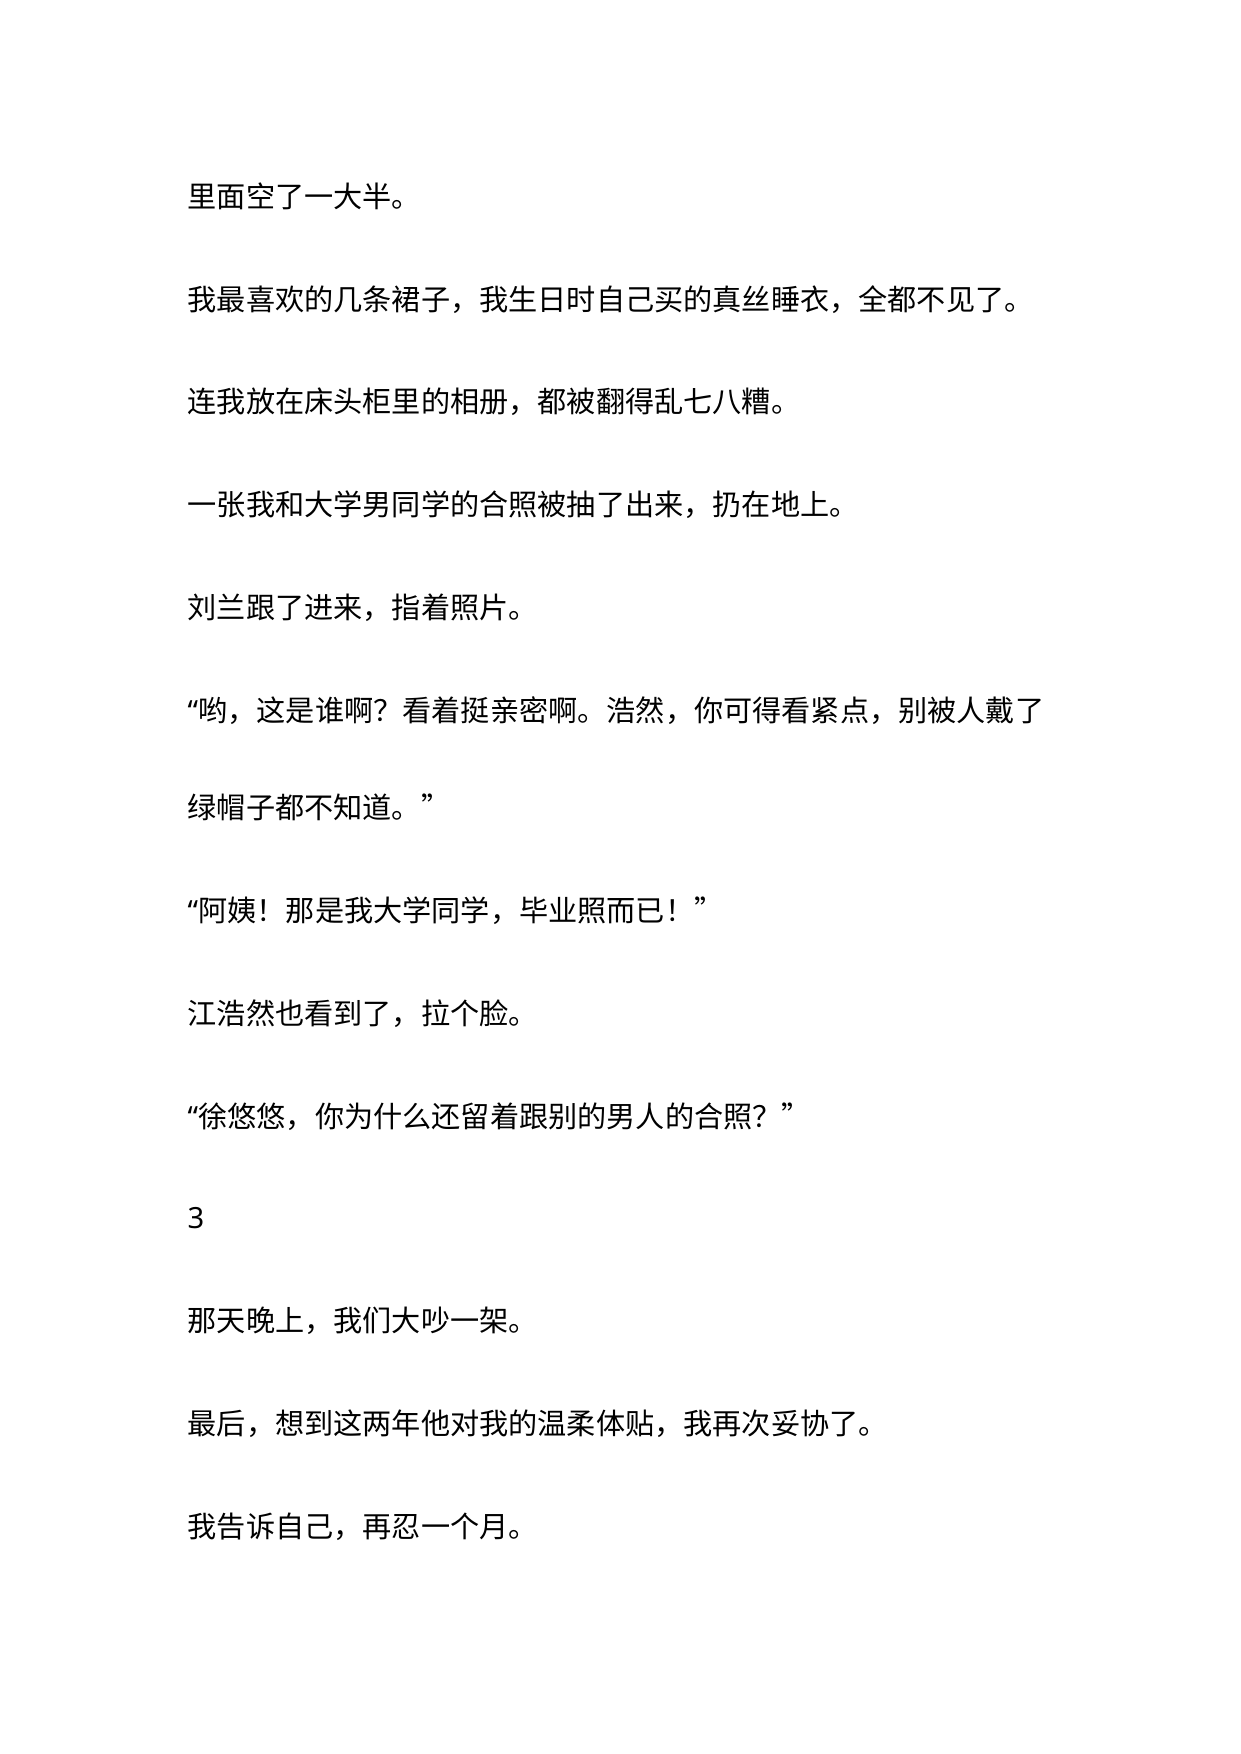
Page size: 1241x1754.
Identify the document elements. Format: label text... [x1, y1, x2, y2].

text 3 [187, 1185, 1053, 1250]
text 我最喜欢的几条裙子，我生日时自己买的真丝睡衣，全都不见了。 [187, 265, 1053, 330]
text 最后，想到这两年他对我的温柔体贴，我再次妥协了。 [187, 1389, 1053, 1454]
text “徐悠悠，你为什么还留着跟别的男人的合照？” [187, 1082, 1053, 1147]
text “阿姨！那是我大学同学，毕业照而已！” [187, 876, 1053, 941]
text 一张我和大学男同学的合照被抽了出来，扔在地上。 [187, 470, 1053, 535]
text 我告诉自己，再忍一个月。 [187, 1492, 1053, 1557]
text 那天晚上，我们大吵一架。 [187, 1286, 1053, 1351]
text “哟，这是谁啊？看着挺亲密啊。浩然，你可得看紧点，别被人戴了绿帽子都不知道。” [187, 676, 1053, 838]
text 连我放在床头柜里的相册，都被翻得乱七八糟。 [187, 368, 1053, 433]
text 江浩然也看到了，拉个脸。 [187, 979, 1053, 1044]
text 里面空了一大半。 [187, 162, 1053, 227]
text 刘兰跟了进来，指着照片。 [187, 573, 1053, 638]
